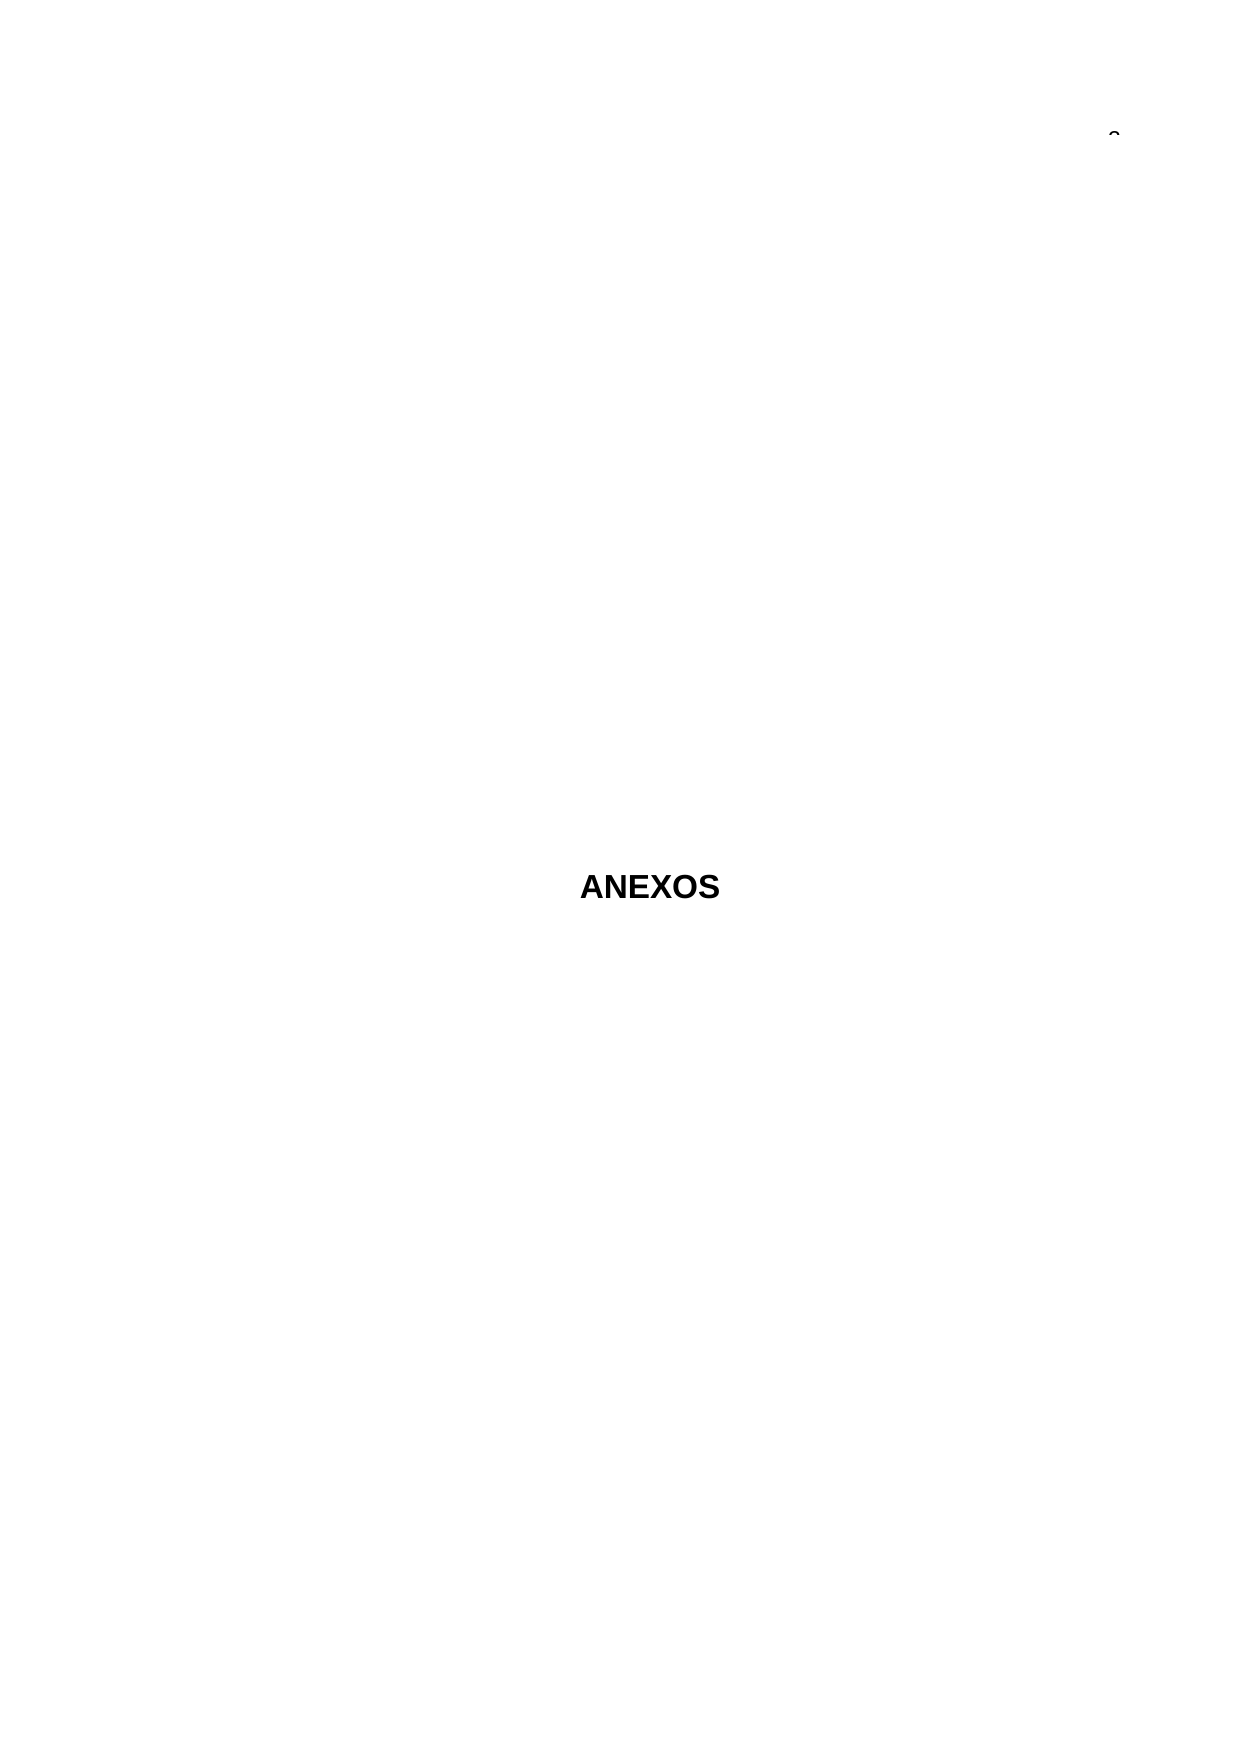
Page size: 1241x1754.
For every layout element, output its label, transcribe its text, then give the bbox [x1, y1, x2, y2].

subtitle ANEXOS [310, 867, 989, 906]
